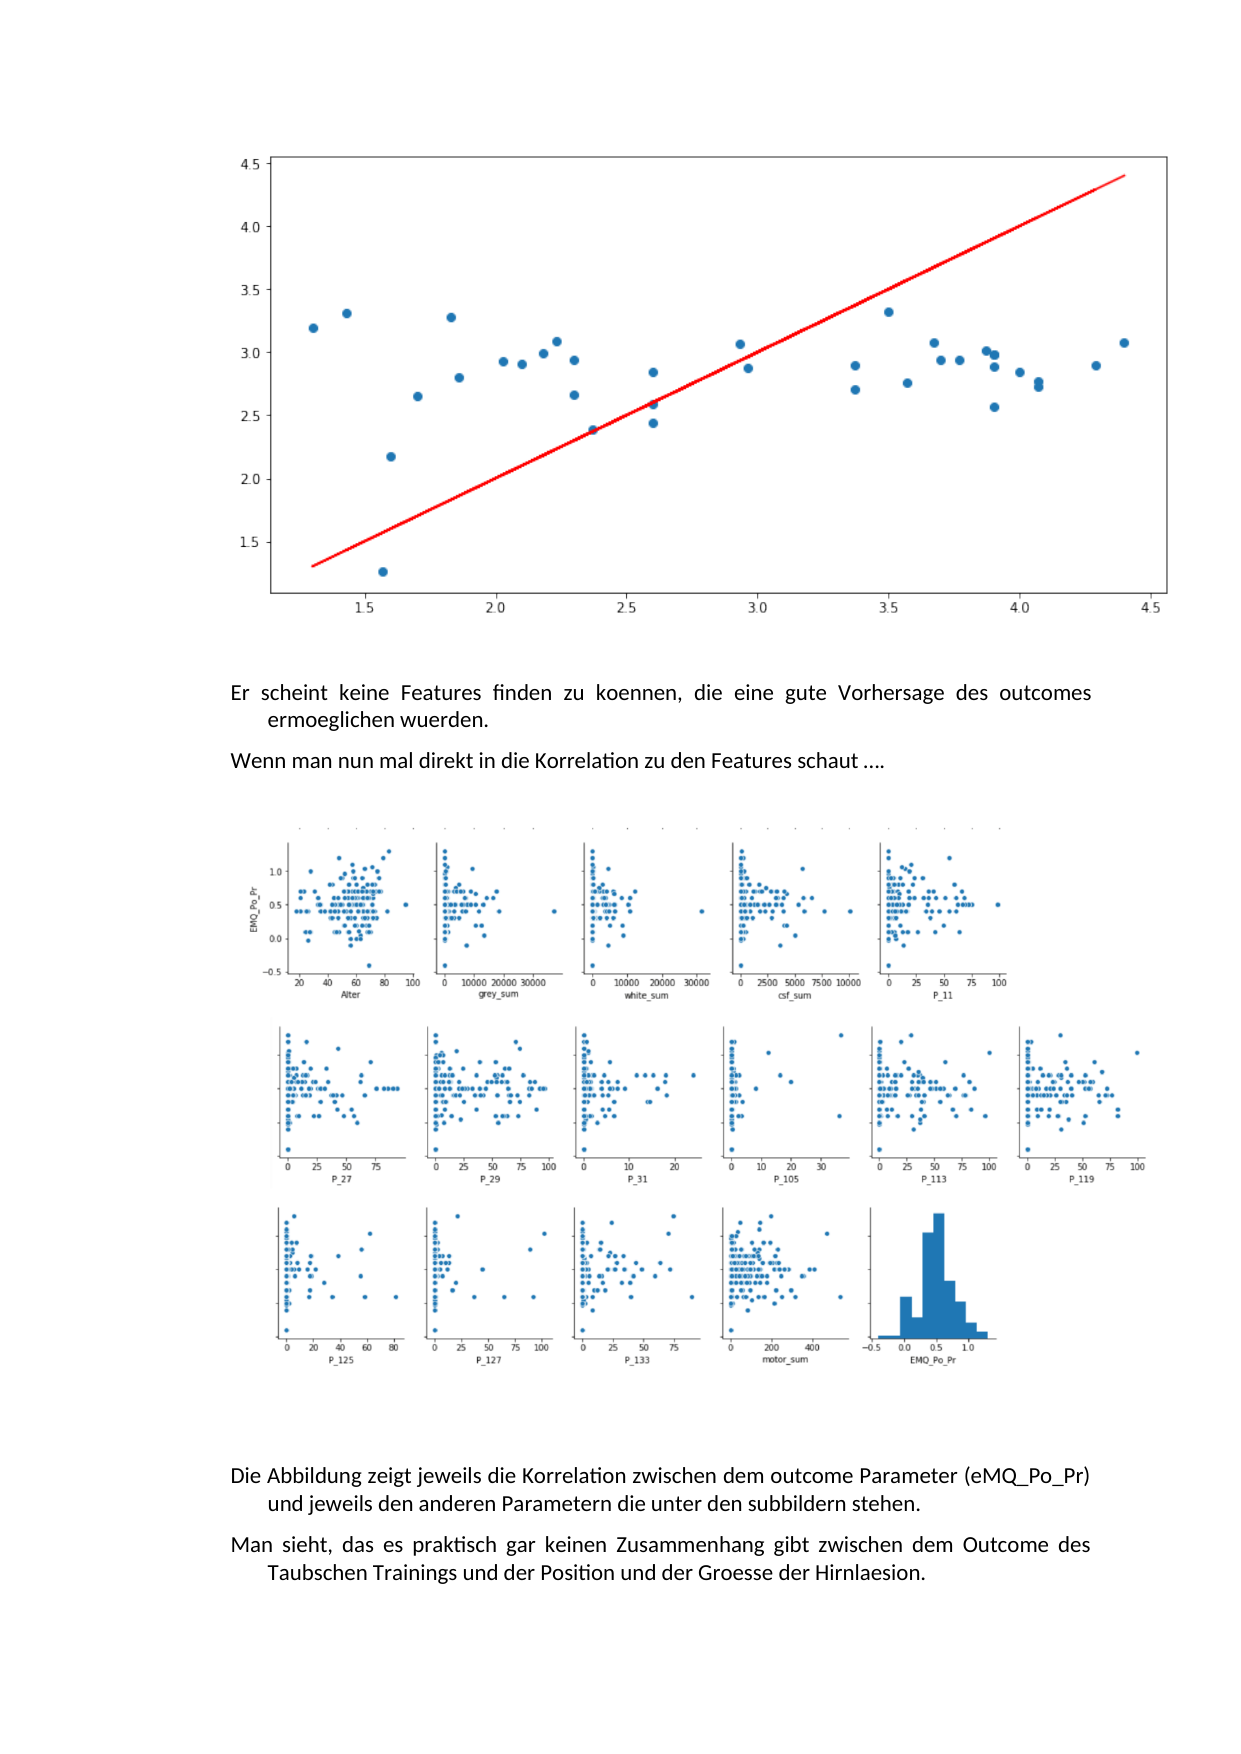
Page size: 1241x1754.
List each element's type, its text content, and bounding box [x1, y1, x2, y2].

picture [230, 827, 1176, 1368]
text Man sieht, das es praktisch gar keinen Zusammenhang gibt zwischen dem Outcome des Taubschen Trainings und der Position und der Groesse der Hirnlaesion. [230, 1530, 1093, 1586]
text Wenn man nun mal direkt in die Korrelation zu den Features schaut …. [230, 746, 1093, 774]
text Die Abbildung zeigt jeweils die Korrelation zwischen dem outcome Parameter (eMQ_Po_Pr) und jeweils den anderen Parametern die unter den subbildern stehen. [230, 1461, 1093, 1517]
picture [230, 147, 1176, 625]
text Er scheint keine Features finden zu koennen, die eine gute Vorhersage des outcomes ermoeglichen wuerden. [230, 678, 1093, 734]
